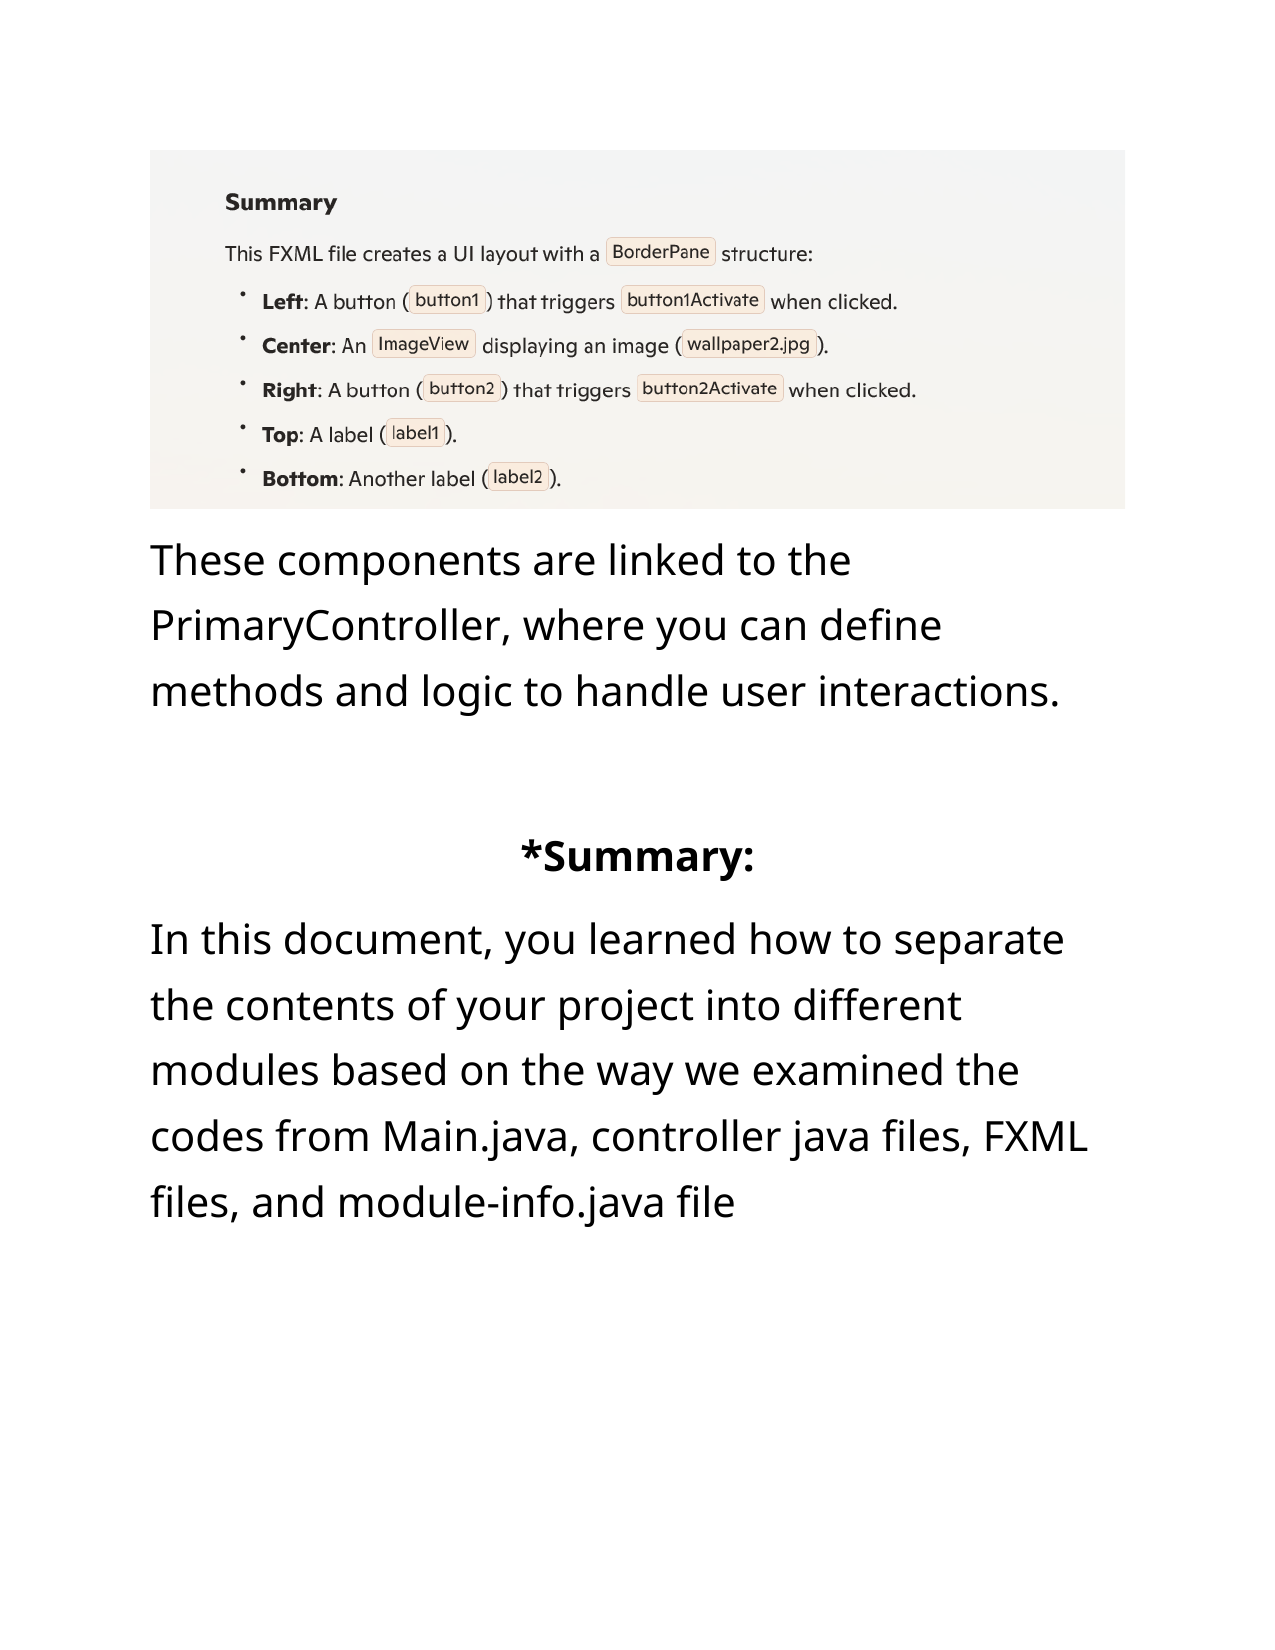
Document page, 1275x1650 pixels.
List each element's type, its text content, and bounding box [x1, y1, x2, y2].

text In this document, you learned how to separate the contents of your project into different modules based on the way we examined the codes from Main.java, controller java files, FXML files, and module-info.java file [150, 909, 1125, 1229]
picture [150, 150, 1125, 509]
text These components are linked to the PrimaryController, where you can define methods and logic to handle user interactions. [150, 530, 1125, 719]
text *Summary: [150, 827, 1125, 884]
